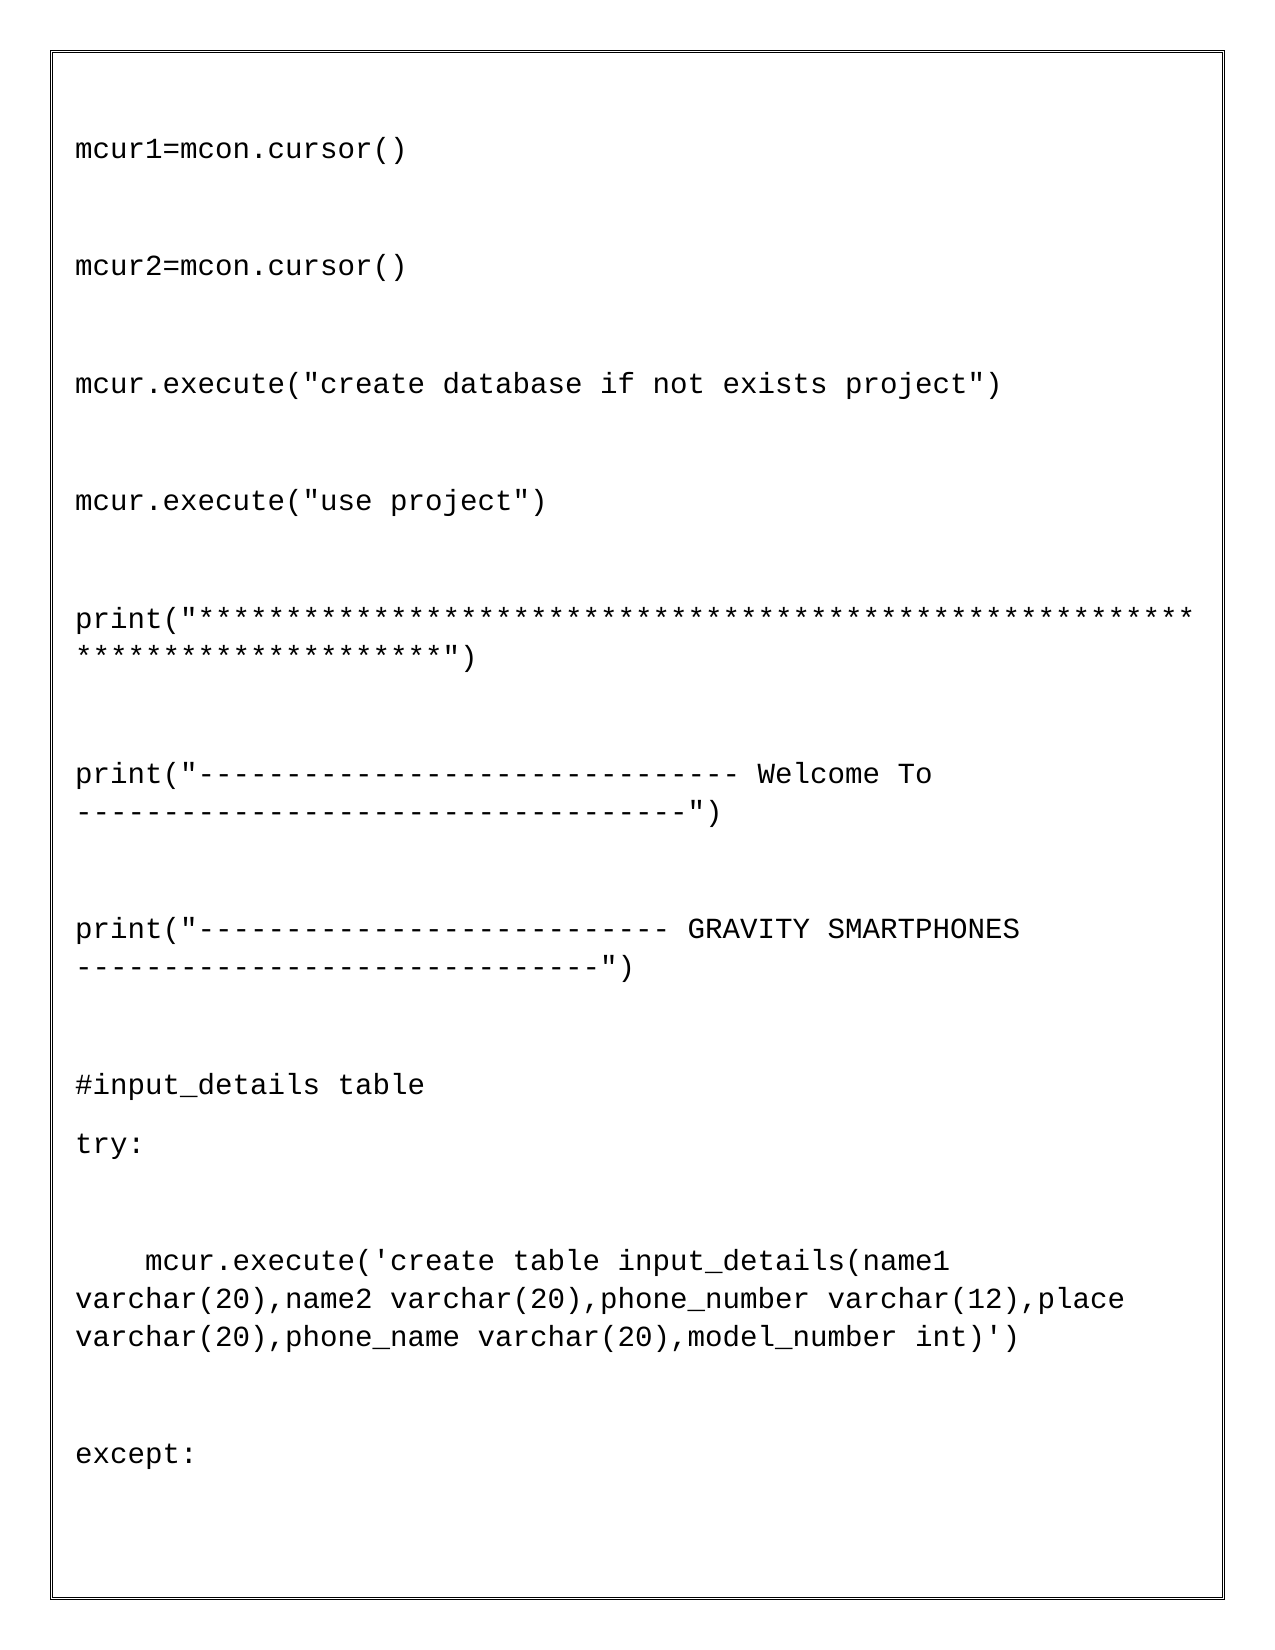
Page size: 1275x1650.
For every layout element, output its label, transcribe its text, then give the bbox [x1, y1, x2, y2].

text mcur2=mcon.cursor() [75, 251, 1200, 284]
text mcur.execute("create database if not exists project") [75, 369, 1200, 402]
text mcur.execute("use project") [75, 486, 1200, 519]
text print("******************************************************************************") [75, 604, 1200, 675]
text print("--------------------------- GRAVITY SMARTPHONES ------------------------------") [75, 914, 1200, 986]
text try: [75, 1129, 1200, 1162]
text mcur1=mcon.cursor() [75, 134, 1200, 167]
text except: [75, 1439, 1200, 1473]
text mcur.execute('create table input_details(name1 varchar(20),name2 varchar(20),phone_number varchar(12),place varchar(20),phone_name varchar(20),model_number int)') [75, 1246, 1200, 1355]
text #input_details table [75, 1070, 1200, 1103]
text print("------------------------------- Welcome To -----------------------------------") [75, 759, 1200, 830]
